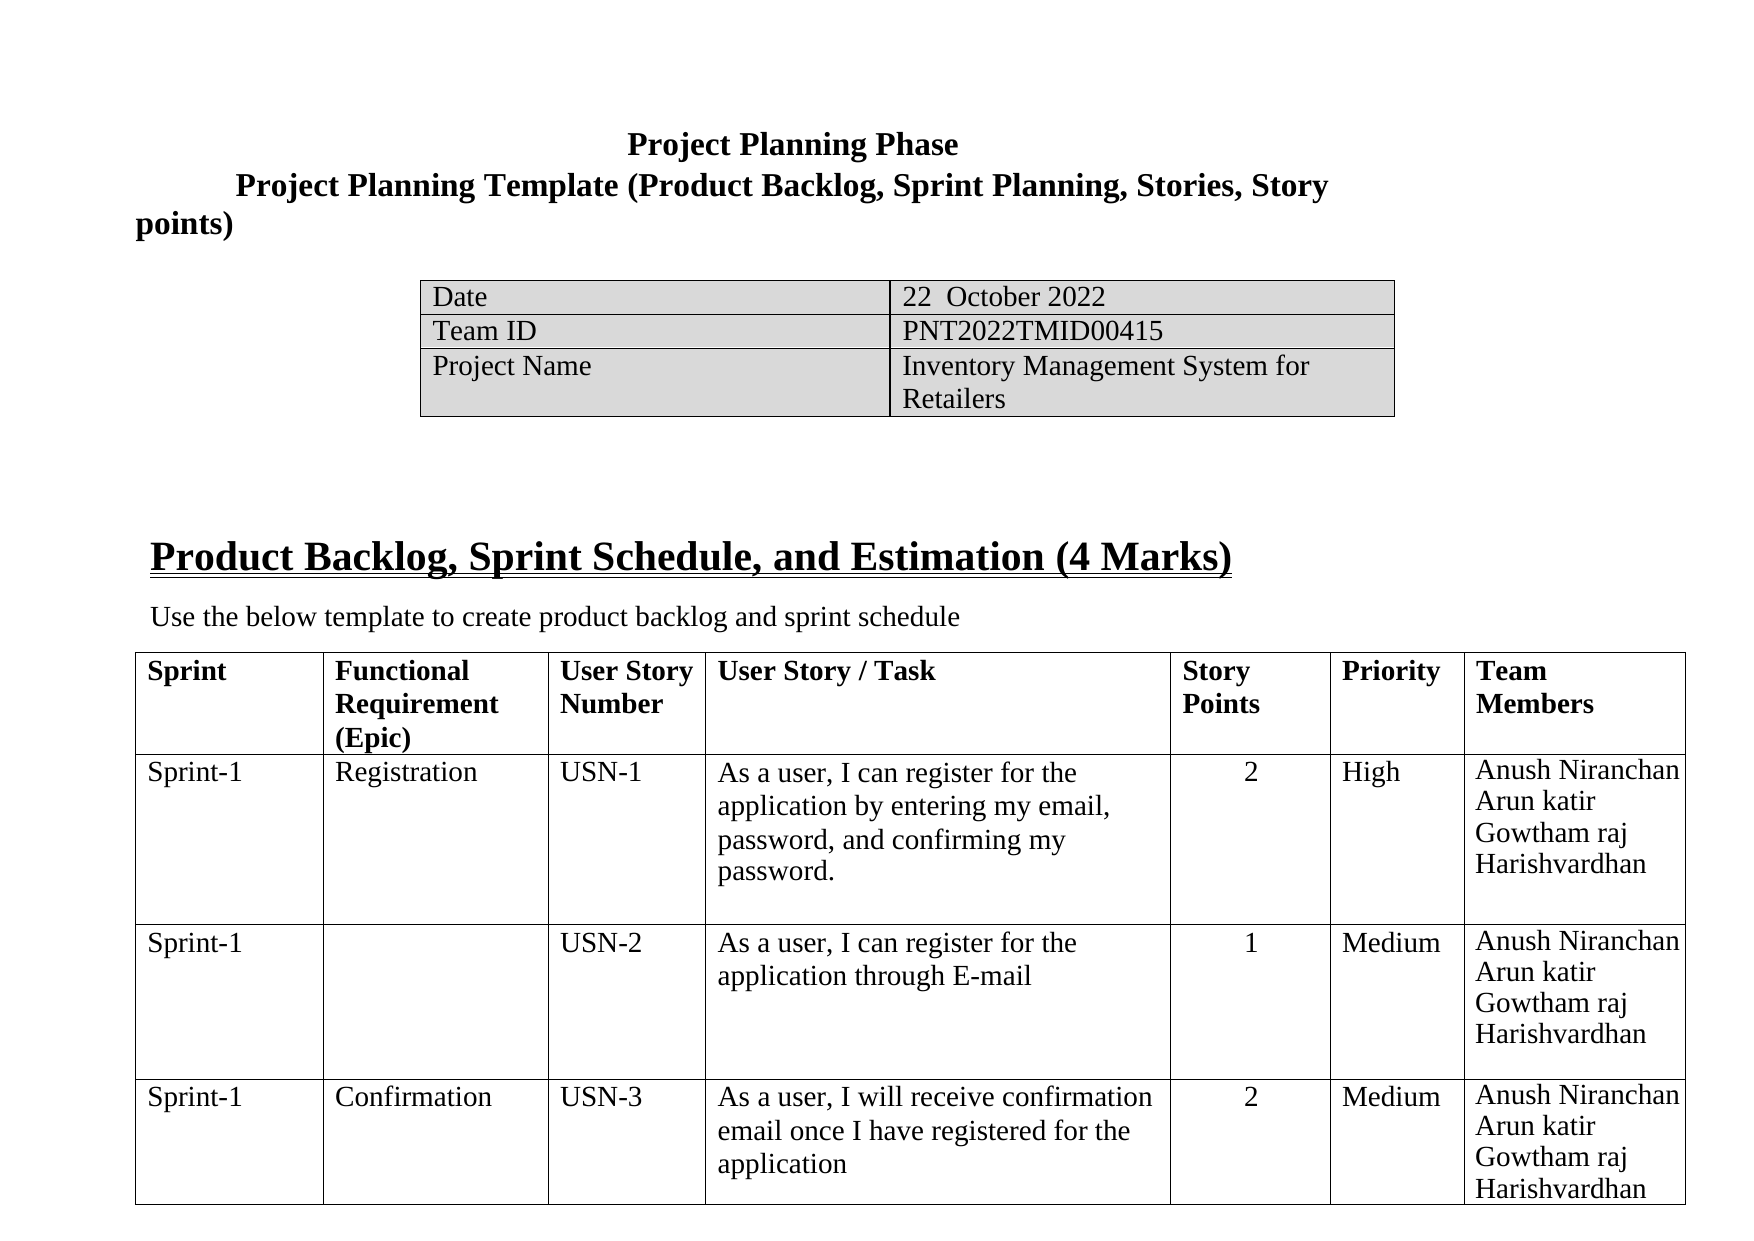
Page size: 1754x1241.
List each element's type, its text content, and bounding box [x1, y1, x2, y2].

table_cell Project Name [421, 349, 889, 416]
table_header Sprint [136, 653, 323, 754]
table_cell As a user, I can register for the application through E-mail [706, 925, 1170, 1079]
table_header Story Points [1171, 653, 1330, 754]
table_cell Sprint-1 [136, 1080, 323, 1203]
table_header Priority [1331, 653, 1464, 754]
table_cell 1 [1171, 925, 1330, 1079]
table_header Date [421, 281, 889, 314]
text Project Planning Template (Product Backlog, Sprint Planning, Stories, Story points) [135, 165, 1433, 242]
table_cell PNT2022TMID00415 [891, 315, 1394, 347]
table_cell As a user, I can register for the application by entering my email, password, and confirming my password. [706, 755, 1170, 924]
table_header Team Members [1465, 653, 1685, 754]
text Project Planning Phase [135, 124, 1433, 162]
table_cell Registration [324, 755, 548, 924]
table_cell USN-1 [549, 755, 705, 924]
table_cell Medium [1331, 925, 1464, 1079]
table_header 22 October 2022 [891, 281, 1394, 314]
table_cell 2 [1171, 1080, 1330, 1203]
table_cell Anush Niranchan Arun katir Gowtham raj Harishvardhan [1465, 1080, 1685, 1203]
table_cell Anush Niranchan Arun katir Gowtham raj Harishvardhan [1465, 925, 1685, 1079]
table_cell Team ID [421, 315, 889, 347]
table_cell Inventory Management System for Retailers [891, 349, 1394, 416]
table_cell 2 [1171, 755, 1330, 924]
text Product Backlog, Sprint Schedule, and Estimation (4 Marks) [150, 532, 1679, 580]
table_cell Confirmation [324, 1080, 548, 1203]
table_cell As a user, I will receive confirmation email once I have registered for the application [706, 1080, 1170, 1203]
table_cell [324, 925, 548, 1079]
table_cell Sprint-1 [136, 925, 323, 1079]
table_cell Anush Niranchan Arun katir Gowtham raj Harishvardhan [1465, 755, 1685, 924]
table_header User Story Number [549, 653, 705, 754]
table_cell USN-3 [549, 1080, 705, 1203]
table_cell High [1331, 755, 1464, 924]
table_header User Story / Task [706, 653, 1170, 754]
table_cell Sprint-1 [136, 755, 323, 924]
text Use the below template to create product backlog and sprint schedule [150, 599, 1679, 633]
table_cell USN-2 [549, 925, 705, 1079]
table_cell Medium [1331, 1080, 1464, 1203]
table_header Functional Requirement (Epic) [324, 653, 548, 754]
